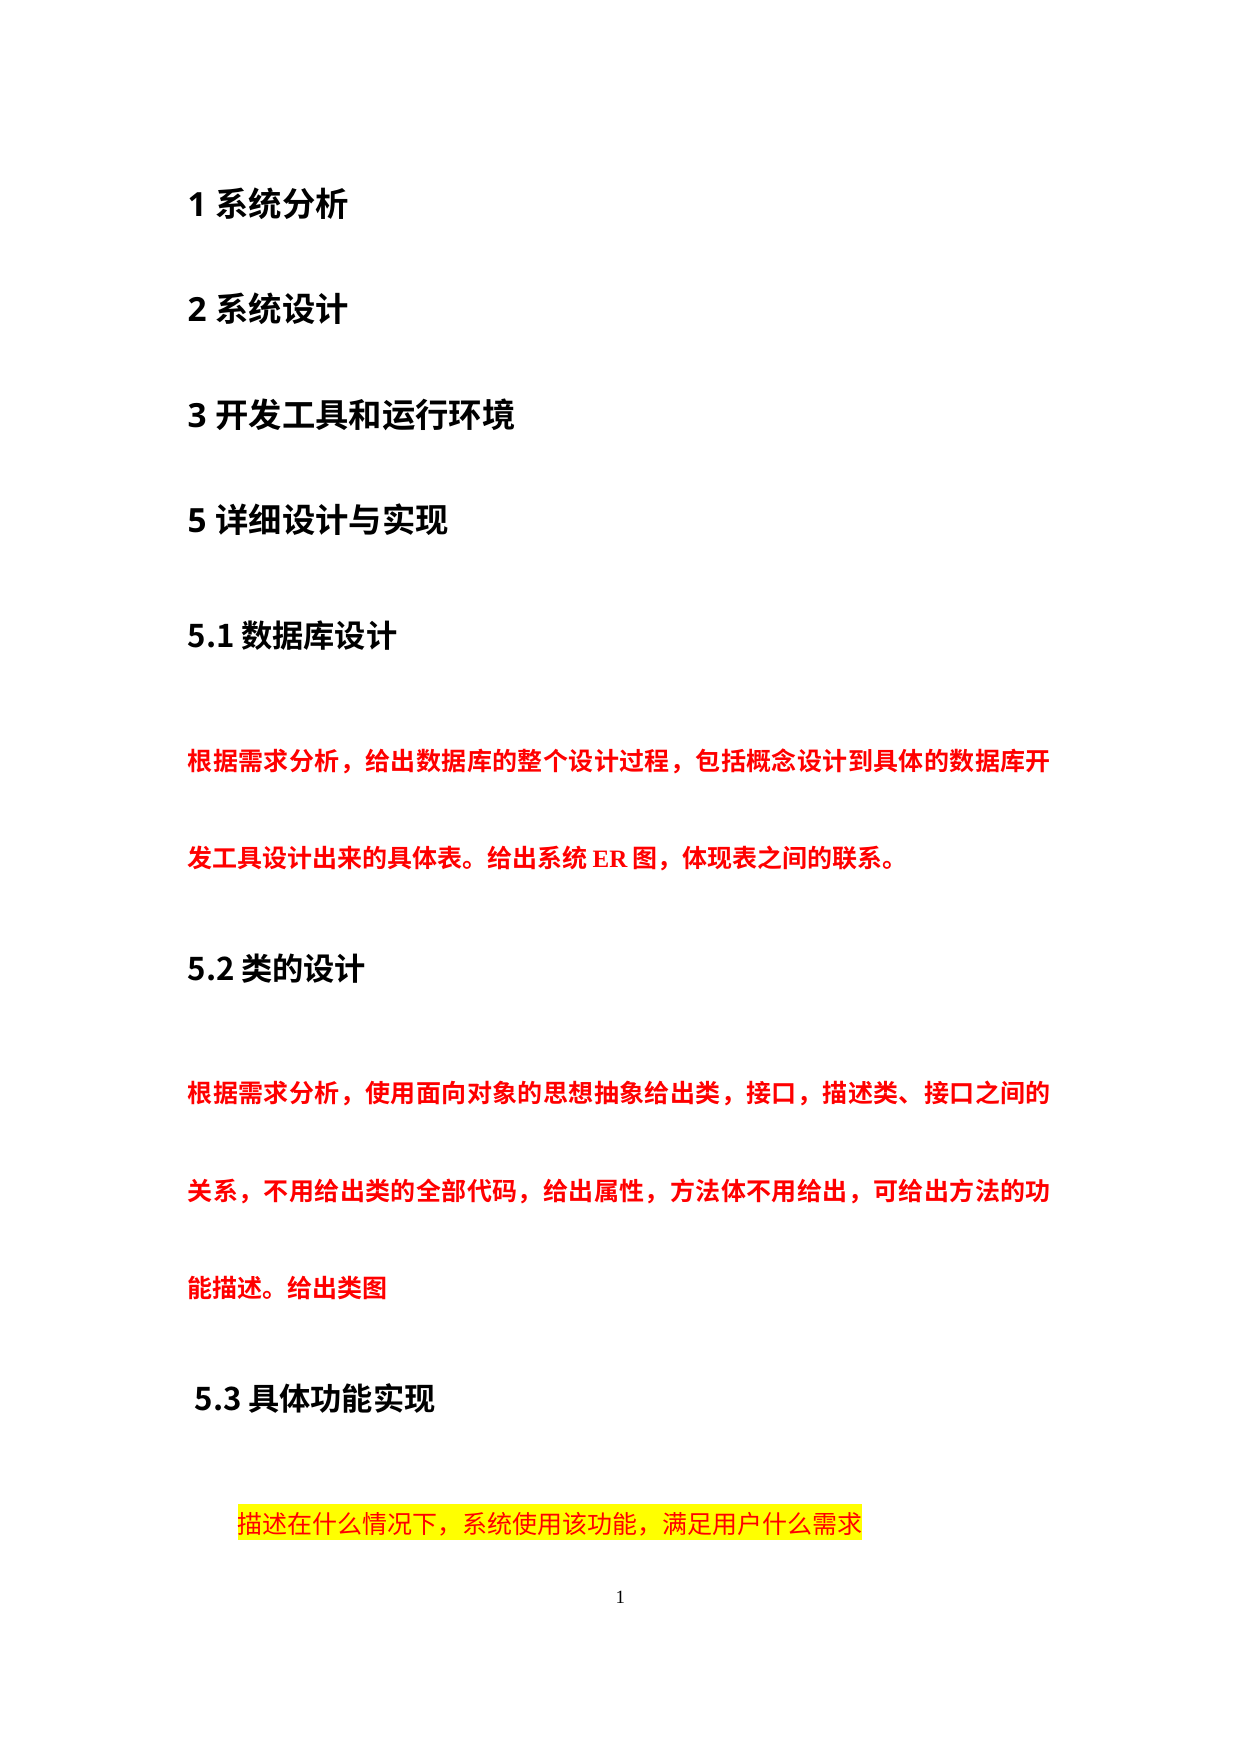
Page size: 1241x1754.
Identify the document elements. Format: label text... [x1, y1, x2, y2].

subtitle 5.1数据库设计 [187, 602, 1053, 667]
subtitle 1 系统分析 [187, 169, 1053, 234]
text 根据需求分析，使用面向对象的思想抽象给出类，接口，描述类、接口之间的关系，不用给出类的全部代码，给出属性，方法体不用给出，可给出方法的功能描述。给出类图 [187, 1059, 1053, 1319]
subtitle 5.2类的设计 [187, 934, 1053, 999]
subtitle 5.3具体功能实现 [187, 1365, 1053, 1430]
text 描述在什么情况下，系统使用该功能，满足用户什么需求 [187, 1490, 1053, 1555]
subtitle 5 详细设计与实现 [187, 486, 1053, 551]
subtitle 3 开发工具和运行环境 [187, 380, 1053, 445]
subtitle 2 系统设计 [187, 275, 1053, 340]
text 根据需求分析，给出数据库的整个设计过程，包括概念设计到具体的数据库开发工具设计出来的具体表。给出系统ER图，体现表之间的联系。 [187, 727, 1053, 889]
